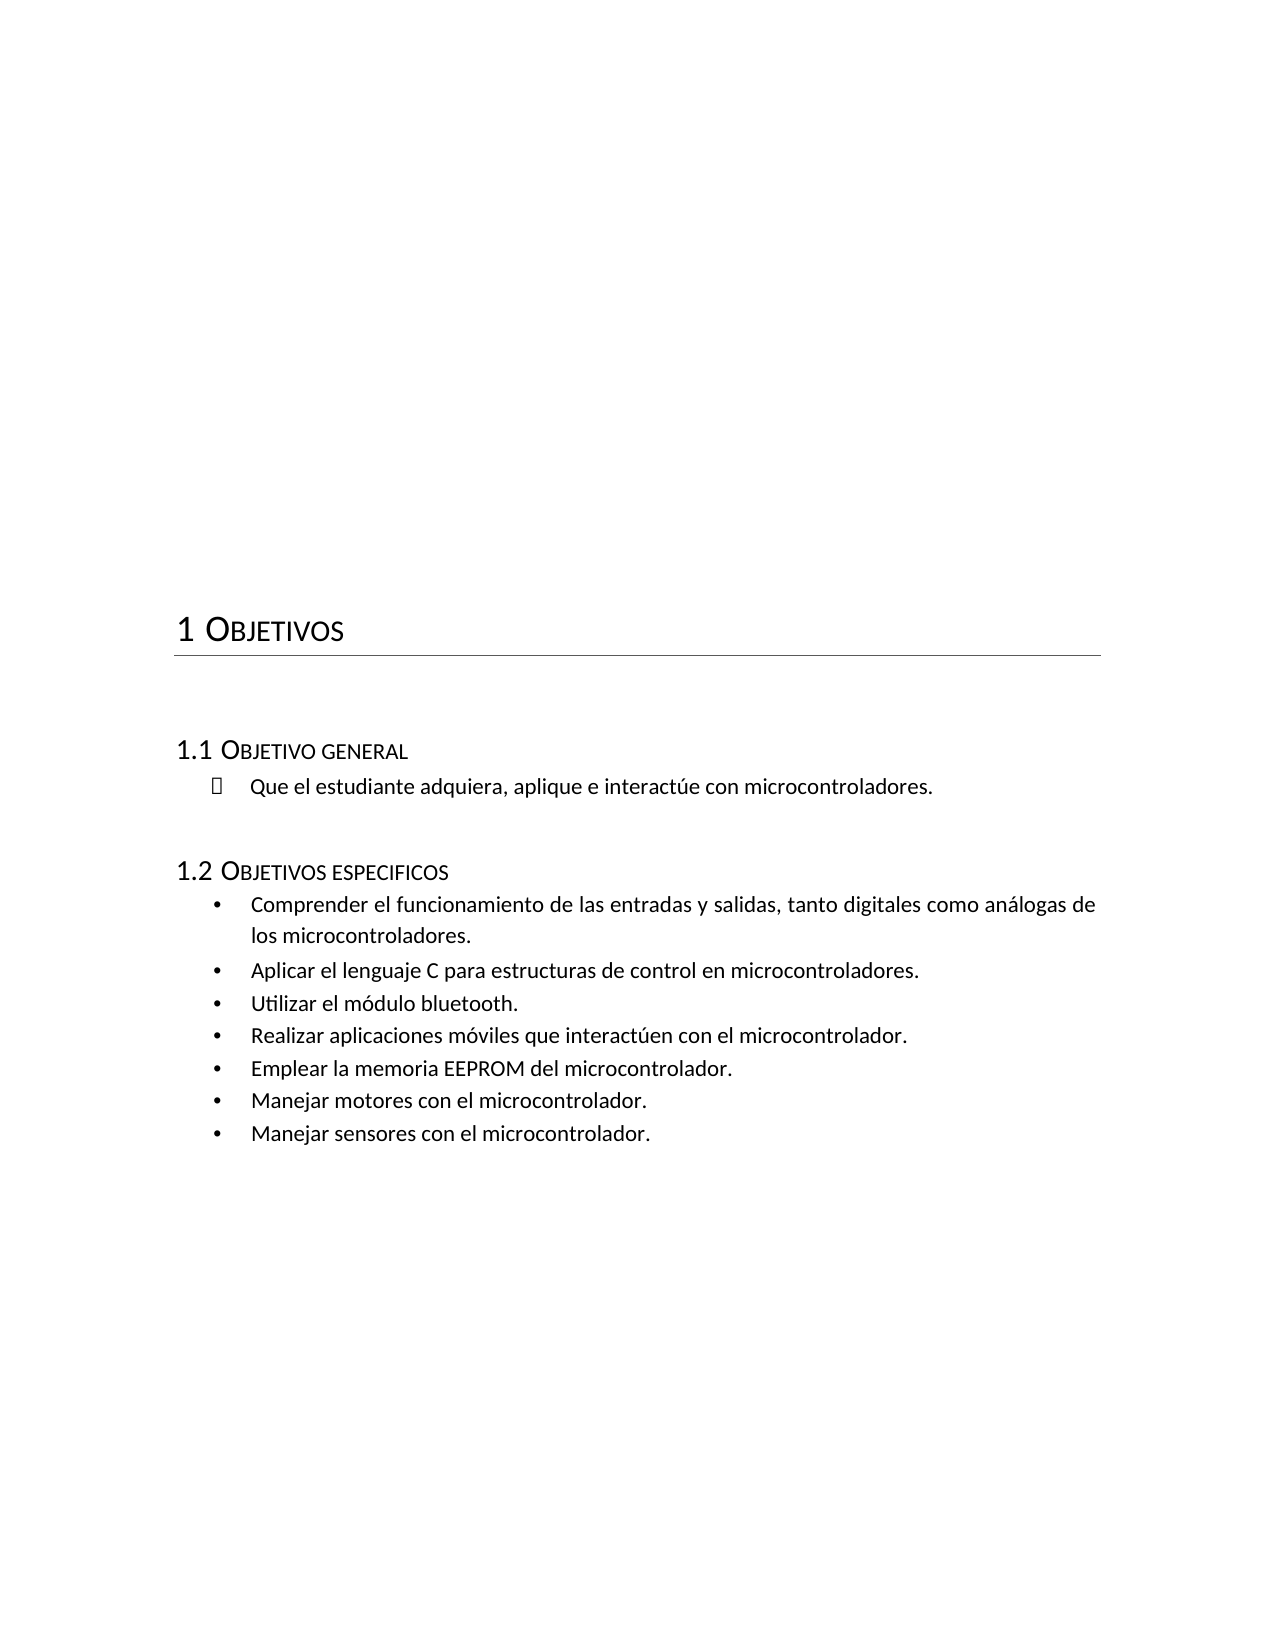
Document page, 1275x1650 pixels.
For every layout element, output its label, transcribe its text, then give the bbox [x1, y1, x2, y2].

list Emplear la memoria EEPROM del microcontrolador. [213, 1054, 1098, 1082]
list Manejar motores con el microcontrolador. [213, 1086, 1098, 1114]
list Aplicar el lenguaje C para estructuras de control en microcontroladores. [213, 956, 1098, 984]
list Manejar sensores con el microcontrolador. [213, 1119, 1098, 1147]
list Comprender el funcionamiento de las entradas y salidas, tanto digitales como análogas de los microcontroladores. [213, 891, 1098, 950]
text  Que el estudiante adquiera, aplique e interactúe con microcontroladores. [177, 770, 1098, 801]
subtitle 1 OBJETIVOS [176, 605, 1098, 651]
list Utilizar el módulo bluetooth. [213, 989, 1098, 1017]
list Realizar aplicaciones móviles que interactúen con el microcontrolador. [213, 1021, 1098, 1049]
subtitle 1.2 OBJETIVOS ESPECIFICOS [176, 852, 1098, 887]
text 1.1 OBJETIVO GENERAL [176, 731, 1098, 767]
